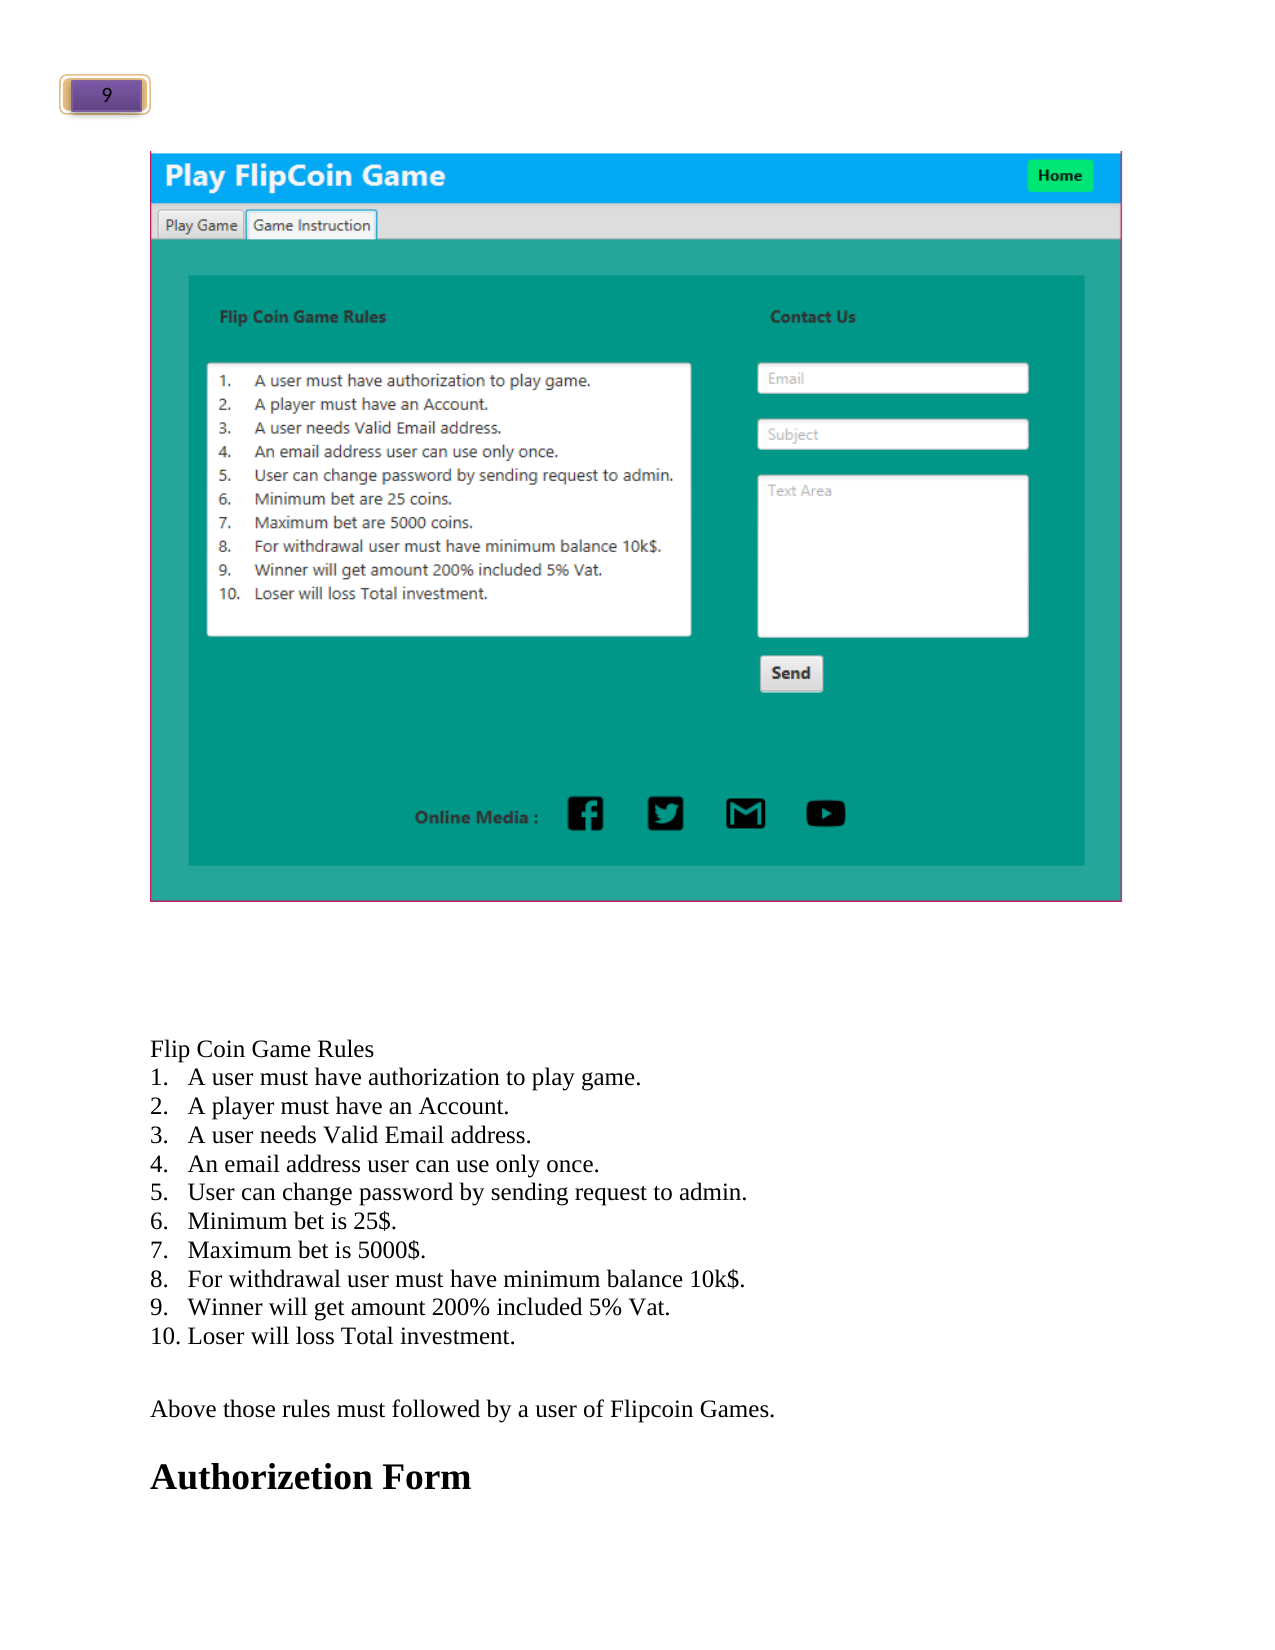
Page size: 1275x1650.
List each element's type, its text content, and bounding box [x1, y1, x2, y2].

text 6. Minimum bet is 25$. [150, 1206, 1125, 1235]
text 4. An email address user can use only once. [150, 1149, 1125, 1177]
text 8. For withdrawal user must have minimum balance 10k$. [150, 1264, 1125, 1292]
subtitle Authorizetion Form [150, 1455, 1125, 1498]
text 1. A user must have authorization to play game. [150, 1062, 1125, 1091]
text 2. A player must have an Account. [150, 1091, 1125, 1120]
picture [150, 151, 1125, 902]
text Flip Coin Game Rules [150, 1034, 1125, 1062]
text 10. Loser will loss Total investment. [150, 1321, 1125, 1350]
text 3. A user needs Valid Email address. [150, 1120, 1125, 1149]
text 9. Winner will get amount 200% included 5% Vat. [150, 1292, 1125, 1321]
text Above those rules must followed by a user of Flipcoin Games. [150, 1394, 1125, 1423]
text 5. User can change password by sending request to admin. [150, 1177, 1125, 1206]
text 7. Maximum bet is 5000$. [150, 1235, 1125, 1264]
